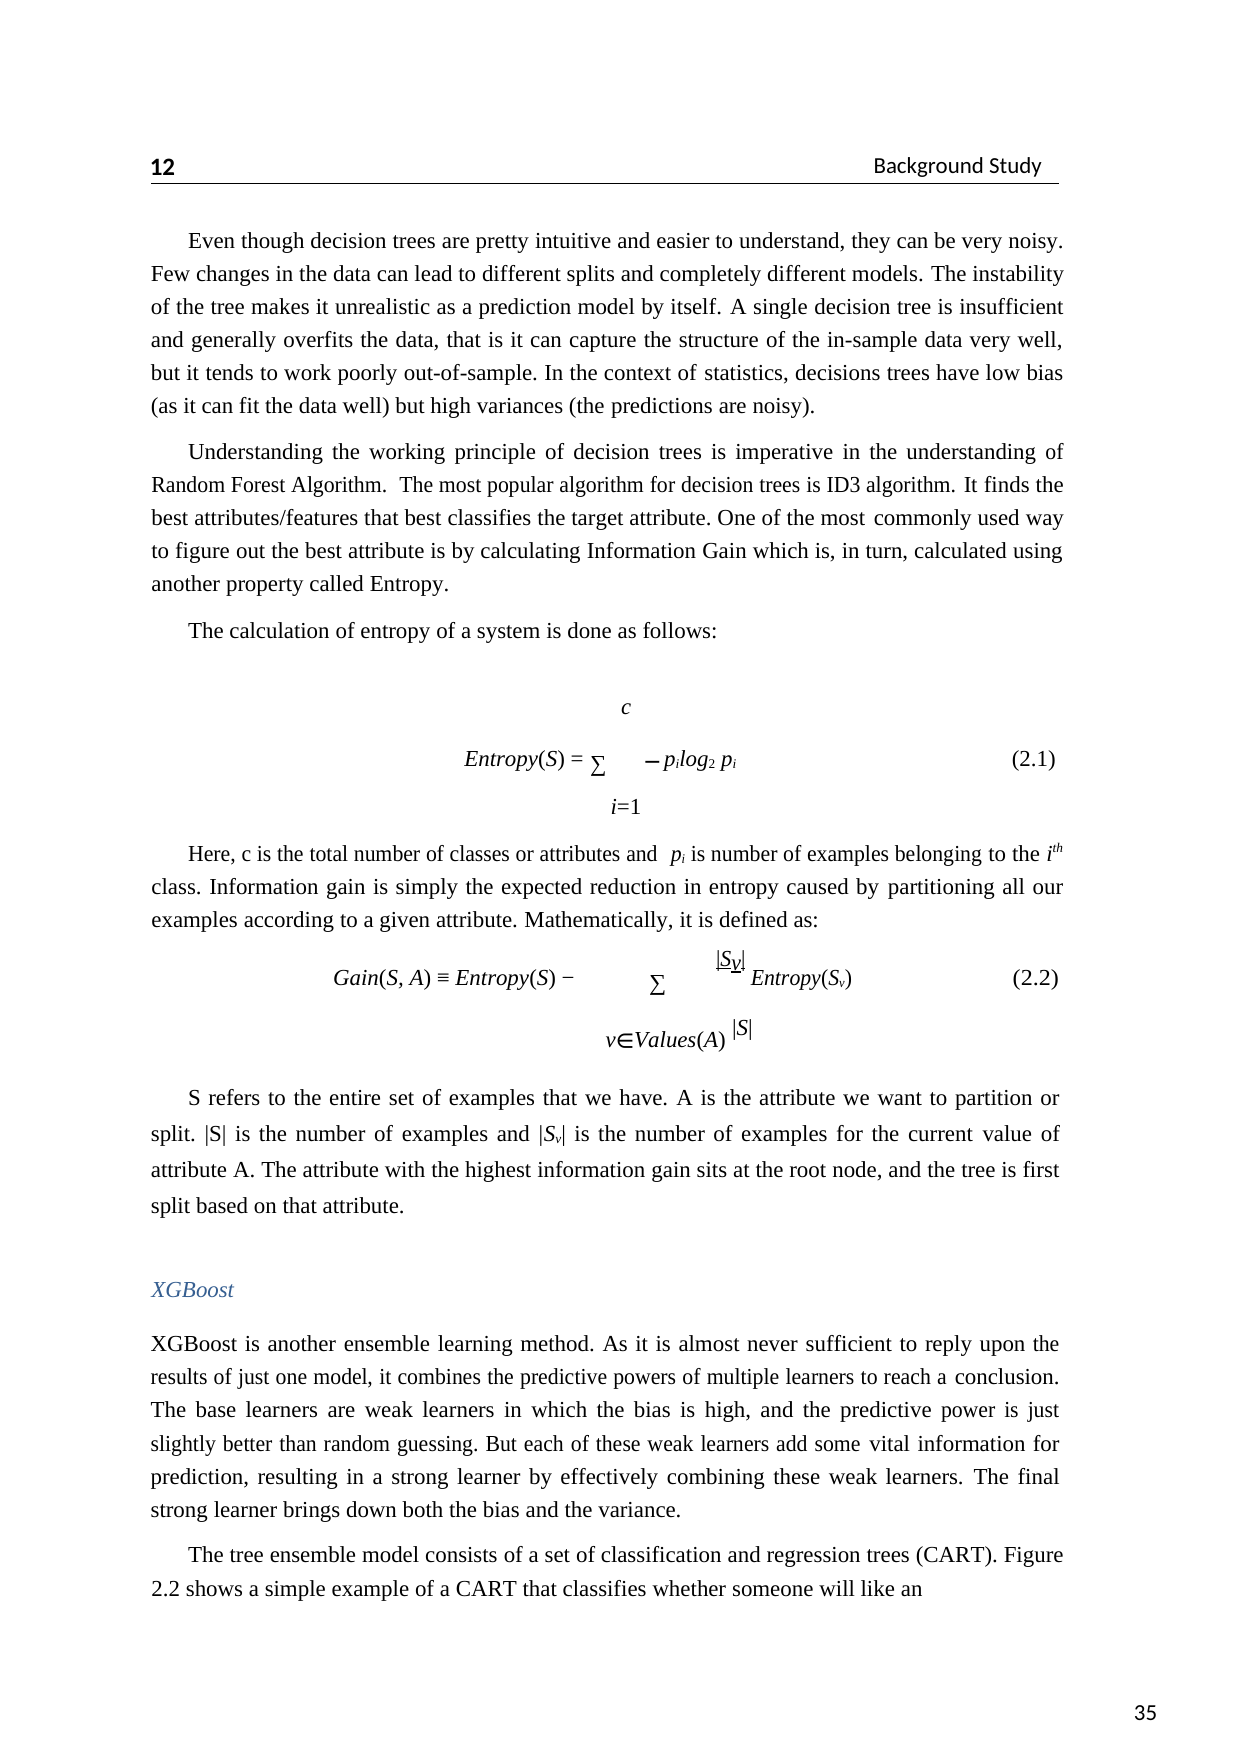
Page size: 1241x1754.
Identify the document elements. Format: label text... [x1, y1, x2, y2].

text i=1 [231, 794, 1021, 819]
text XGBoost is another ensemble learning method. As it is almost never sufficient to reply upon the results of just one model, it combines the predictive powers of multiple learners to reach a conclusion. The base learners are weak learners in which the bias is high, and the predictive power is just slightly better than random guessing. But each of these weak learners add some vital information for prediction, resulting in a strong learner by effectively combining these weak learners. The final strong learner brings down both the bias and the variance. [150, 1330, 1059, 1522]
text The calculation of entropy of a system is done as follows: [188, 616, 1157, 644]
subtitle XGBoost [151, 1276, 1157, 1302]
text Here, c is the total number of classes or attributes and pi is number of examples belonging to the ith class. Information gain is simply the expected reduction in entropy caused by partitioning all our examples according to a given attribute. Mathematically, it is defined as: [151, 840, 1063, 933]
text Entropy(S) = ∑ pilog2 pi (2.1) [464, 739, 1157, 773]
text Understanding the working principle of decision trees is imperative in the understanding of Random Forest Algorithm. The most popular algorithm for decision trees is ID3 algorithm. It finds the best attributes/features that best classifies the target attribute. One of the most commonly used way to figure out the best attribute is by calculating Information Gain which is, in turn, calculated using another property called Entropy. [151, 438, 1064, 597]
text Gain(S, A) ≡ Entropy(S) − ∑ |Sv| Entropy(Sv) (2.2) [234, 955, 1157, 993]
text The tree ensemble model consists of a set of classification and regression trees (CART). Figure 2.2 shows a simple example of a CART that classifies whether someone will like an [151, 1541, 1064, 1601]
text Even though decision trees are pretty intuitive and easier to understand, they can be very noisy. Few changes in the data can lead to different splits and completely different models. The instability of the tree makes it unrealistic as a prediction model by itself. A single decision tree is insufficient and generally overfits the data, that is it can capture the structure of the in-sample data very well, but it tends to work poorly out-of-sample. In the context of statistics, decisions trees have low bias (as it can fit the data well) but high variances (the predictions are noisy). [151, 227, 1064, 419]
text c [137, 699, 1114, 718]
text v∈Values(A) |S| [231, 1014, 1127, 1056]
text S refers to the entire set of examples that we have. A is the attribute we want to partition or split. |S| is the number of examples and |Sv| is the number of examples for the current value of attribute A. The attribute with the highest information gain sits at the root node, and the tree is first split based on that attribute. [151, 1076, 1059, 1221]
